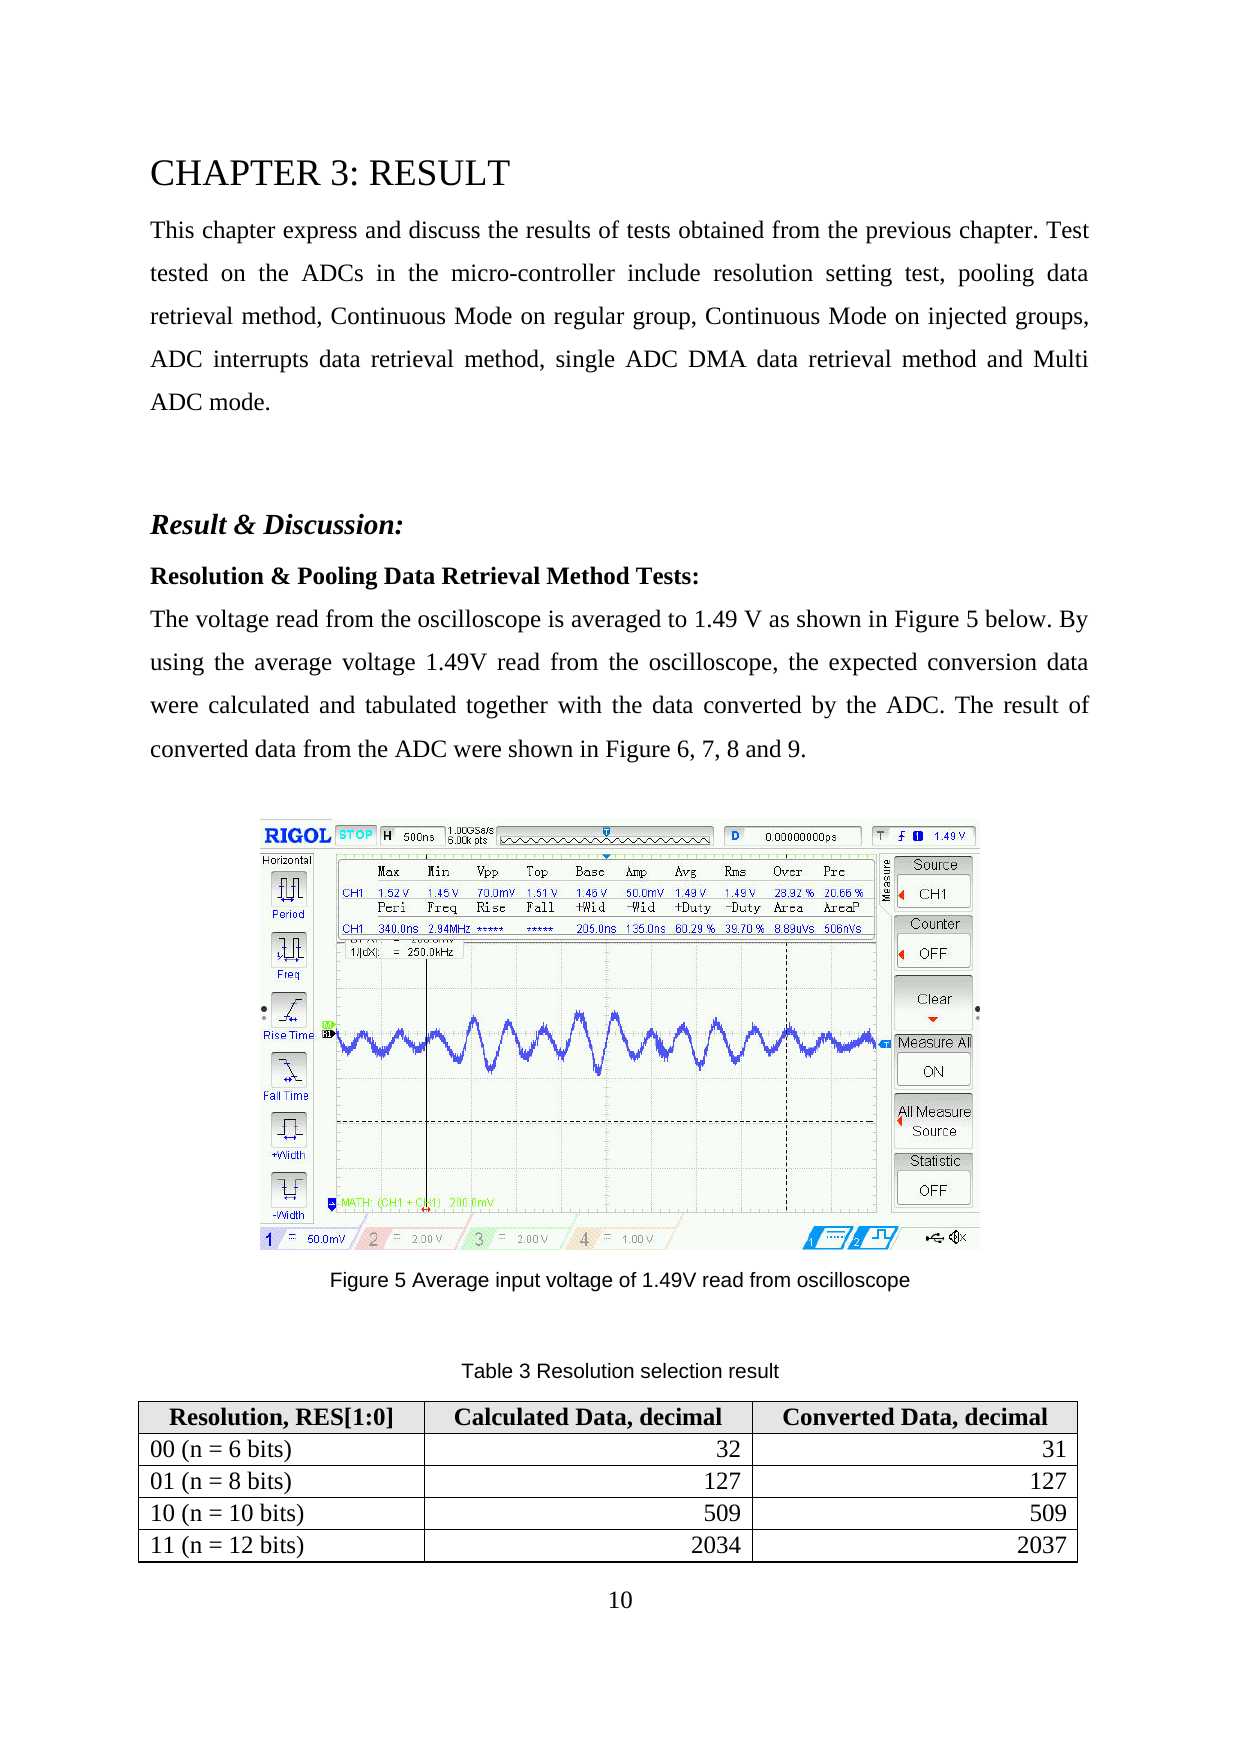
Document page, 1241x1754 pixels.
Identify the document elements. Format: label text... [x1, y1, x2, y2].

table_cell 509 [425, 1498, 752, 1529]
subtitle CHAPTER 3: RESULT [150, 150, 1090, 193]
table_cell 10 (n = 10 bits) [139, 1498, 424, 1529]
table_cell 127 [425, 1466, 752, 1497]
table_header Calculated Data, decimal [425, 1402, 752, 1433]
table_cell 31 [753, 1434, 1077, 1465]
picture [260, 819, 980, 1250]
table_cell 01 (n = 8 bits) [139, 1466, 424, 1497]
table_cell 2037 [753, 1530, 1077, 1561]
table_cell 509 [753, 1498, 1077, 1529]
table_header Resolution, RES[1:0] [139, 1402, 424, 1433]
text This chapter express and discuss the results of tests obtained from the previous chapter. Test tested on the ADCs in the micro-controller include resolution setting test, pooling data retrieval method, Continuous Mode on regular group, Continuous Mode on injected groups, ADC interrupts data retrieval method, single ADC DMA data retrieval method and Multi ADC mode. [150, 215, 1090, 416]
table_cell 00 (n = 6 bits) [139, 1434, 424, 1465]
text The voltage read from the oscilloscope is averaged to 1.49 V as shown in Figure 5 below. By using the average voltage 1.49V read from the oscilloscope, the expected conversion data were calculated and tabulated together with the data converted by the ADC. The result of converted data from the ADC were shown in Figure 6, 7, 8 and 9. [150, 604, 1090, 762]
text Table 3 Resolution selection result [150, 1358, 1090, 1382]
subtitle Result & Discussion: [150, 507, 1090, 540]
subtitle Resolution & Pooling Data Retrieval Method Tests: [150, 561, 1090, 590]
table_cell 32 [425, 1434, 752, 1465]
text Figure 5 Average input voltage of 1.49V read from oscilloscope [150, 1268, 1090, 1292]
table_cell 11 (n = 12 bits) [139, 1530, 424, 1561]
table_cell 2034 [425, 1530, 752, 1561]
table_cell 127 [753, 1466, 1077, 1497]
table_header Converted Data, decimal [753, 1402, 1077, 1433]
